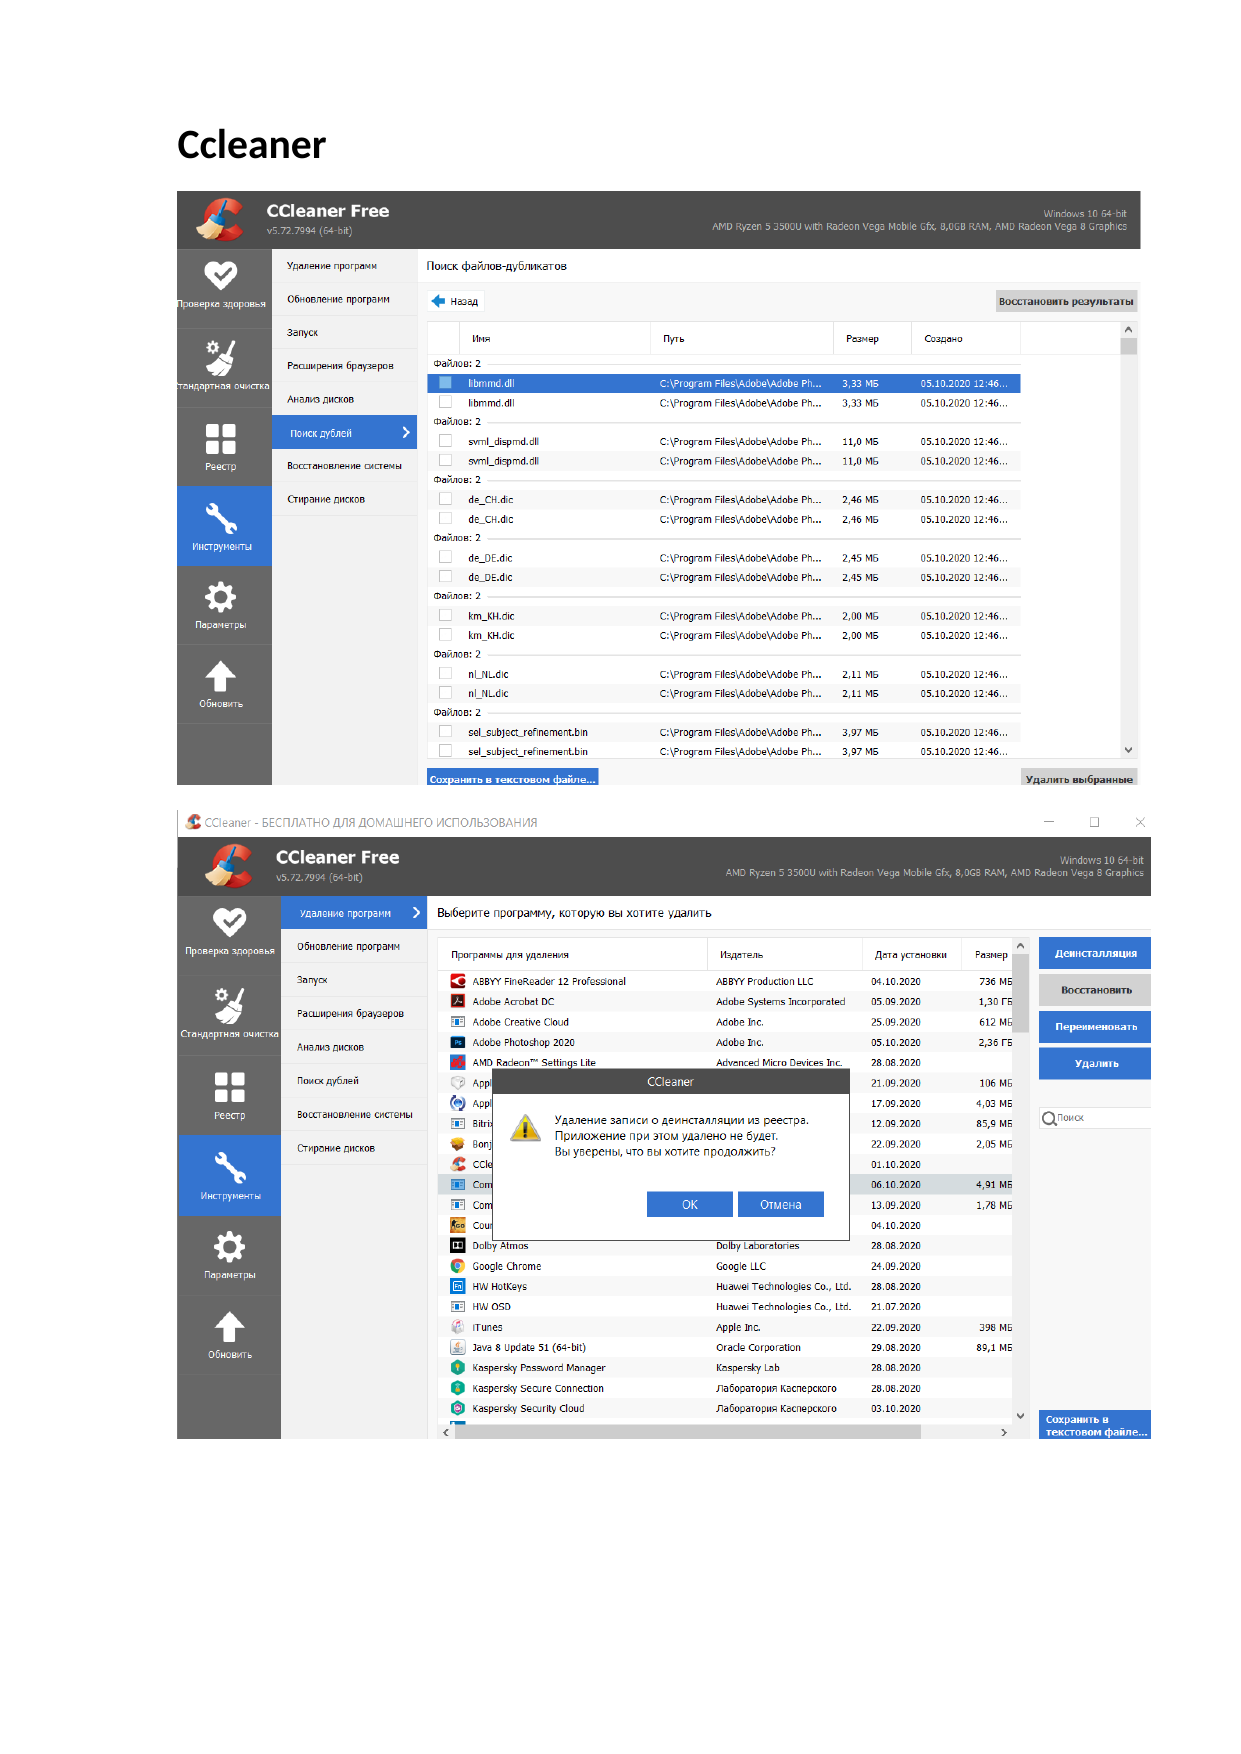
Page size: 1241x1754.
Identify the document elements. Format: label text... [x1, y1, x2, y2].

text Ccleaner [177, 118, 1152, 169]
picture [177, 189, 1151, 785]
picture [177, 803, 1151, 1439]
